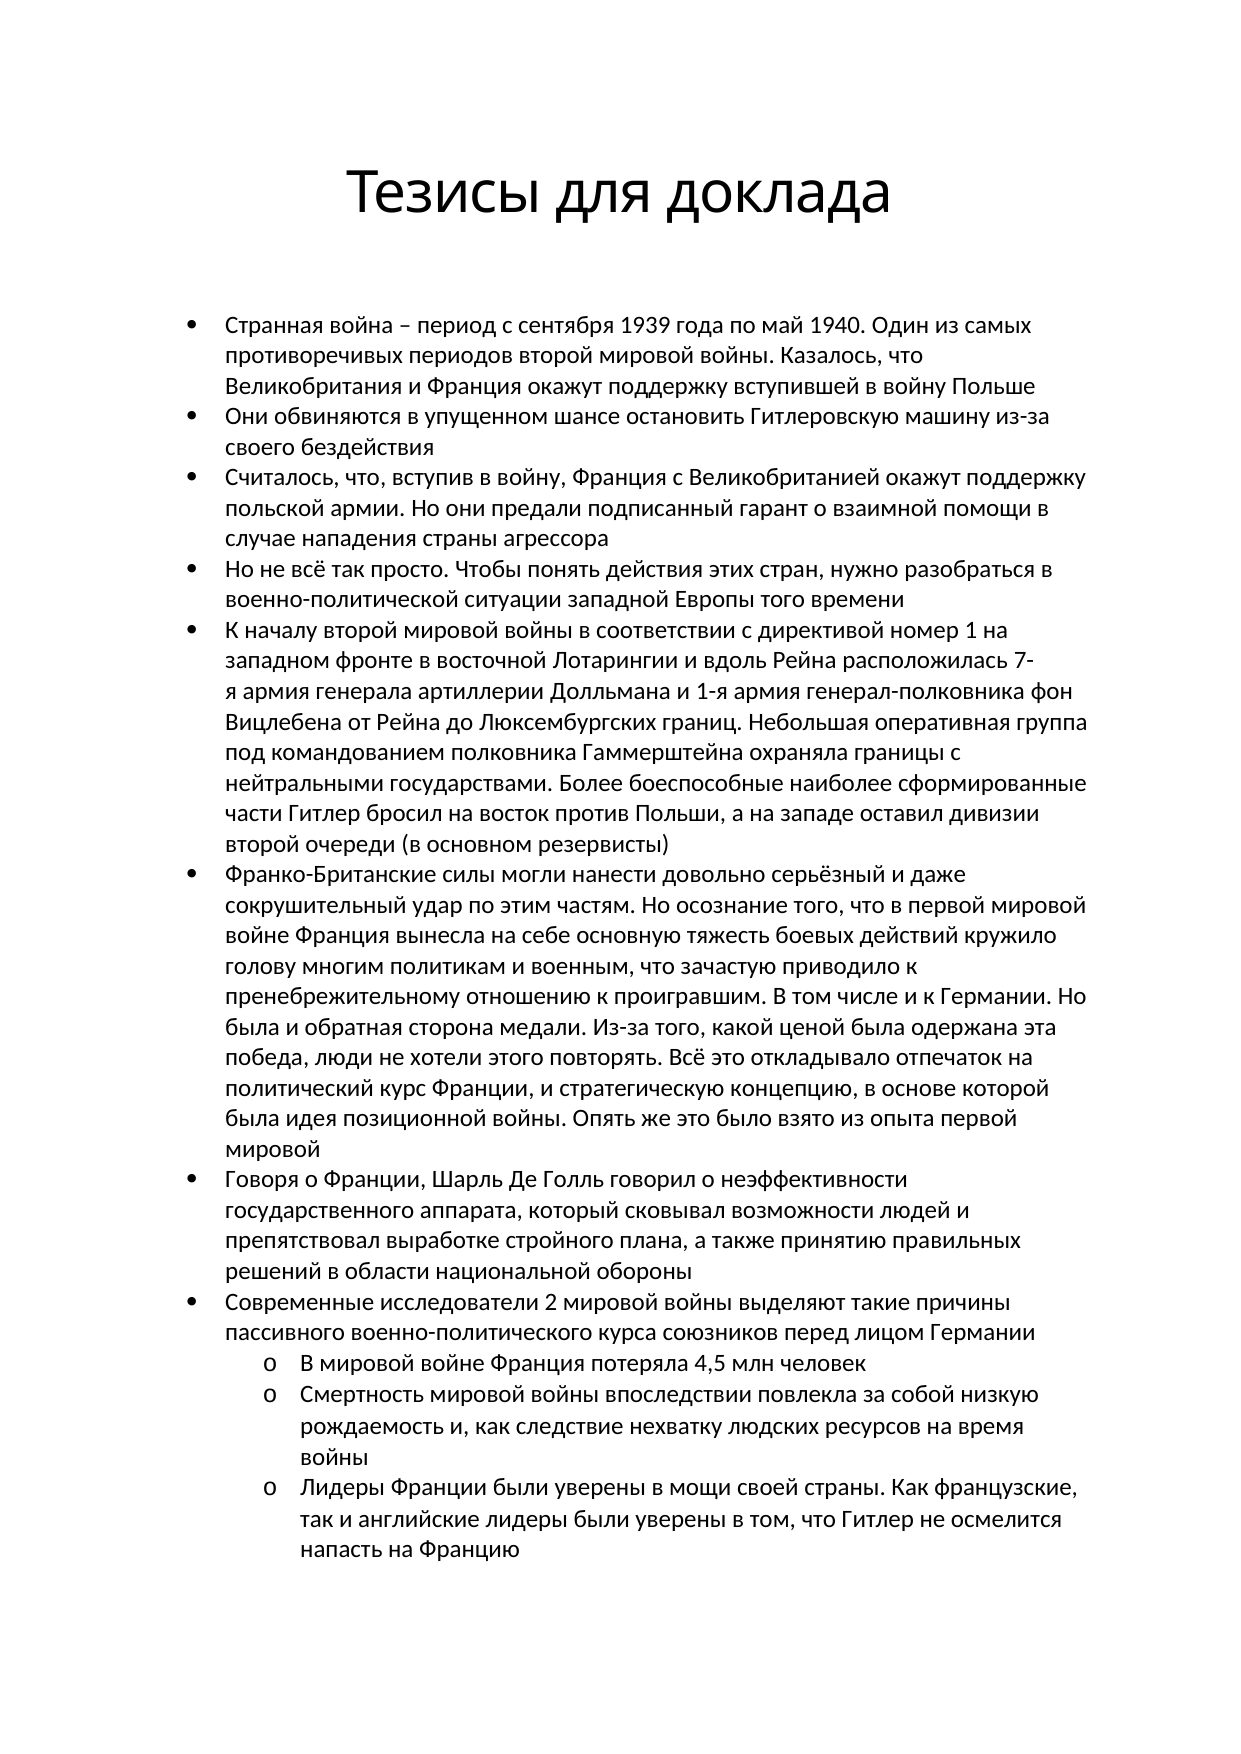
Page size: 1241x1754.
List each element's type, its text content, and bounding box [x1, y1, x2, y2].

list Современные исследователи 2 мировой войны выделяют такие причины пассивного военно-политического курса союзников перед лицом Германии [187, 1286, 1090, 1347]
list Франко-Британские силы могли нанести довольно серьёзный и даже сокрушительный удар по этим частям. Но осознание того, что в первой мировой войне Франция вынесла на себе основную тяжесть боевых действий кружило голову многим политикам и военным, что зачастую приводило к пренебрежительному отношению к проигравшим. В том числе и к Германии. Но была и обратная сторона медали. Из-за того, какой ценой была одержана эта победа, люди не хотели этого повторять. Всё это откладывало отпечаток на политический курс Франции, и стратегическую концепцию, в основе которой была идея позиционной войны. Опять же это было взято из опыта первой мировой [187, 858, 1090, 1163]
list Лидеры Франции были уверены в мощи своей страны. Как французские, так и английские лидеры были уверены в том, что Гитлер не осмелится напасть на Францию [262, 1471, 1090, 1564]
list Они обвиняются в упущенном шансе остановить Гитлеровскую машину из-за своего бездействия [187, 401, 1090, 462]
list Говоря о Франции, Шарль Де Голль говорил о неэффективности государственного аппарата, который сковывал возможности людей и препятствовал выработке стройного плана, а также принятию правильных решений в области национальной обороны [187, 1163, 1090, 1286]
list В мировой войне Франция потеряла 4,5 млн человек [262, 1347, 1090, 1378]
title Тезисы для доклада [150, 150, 1090, 229]
list Считалось, что, вступив в войну, Франция с Великобританией окажут поддержку польской армии. Но они предали подписанный гарант о взаимной помощи в случае нападения страны агрессора [187, 462, 1090, 553]
list Странная война – период с сентября 1939 года по май 1940. Один из самых противоречивых периодов второй мировой войны. Казалось, что Великобритания и Франция окажут поддержку вступившей в войну Польше [187, 309, 1090, 401]
list Но не всё так просто. Чтобы понять действия этих стран, нужно разобраться в военно-политической ситуации западной Европы того времени [187, 553, 1090, 614]
list Смертность мировой войны впоследствии повлекла за собой низкую рождаемость и, как следствие нехватку людских ресурсов на время войны [262, 1378, 1090, 1471]
list К началу второй мировой войны в соответствии с директивой номер 1 на западном фронте в восточной Лотарингии и вдоль Рейна расположилась 7-я армия генерала артиллерии Долльмана и 1-я армия генерал-полковника фон Вицлебена от Рейна до Люксембургских границ. Небольшая оперативная группа под командованием полковника Гаммерштейна охраняла границы с нейтральными государствами. Более боеспособные наиболее сформированные части Гитлер бросил на восток против Польши, а на западе оставил дивизии второй очереди (в основном резервисты) [187, 614, 1090, 858]
